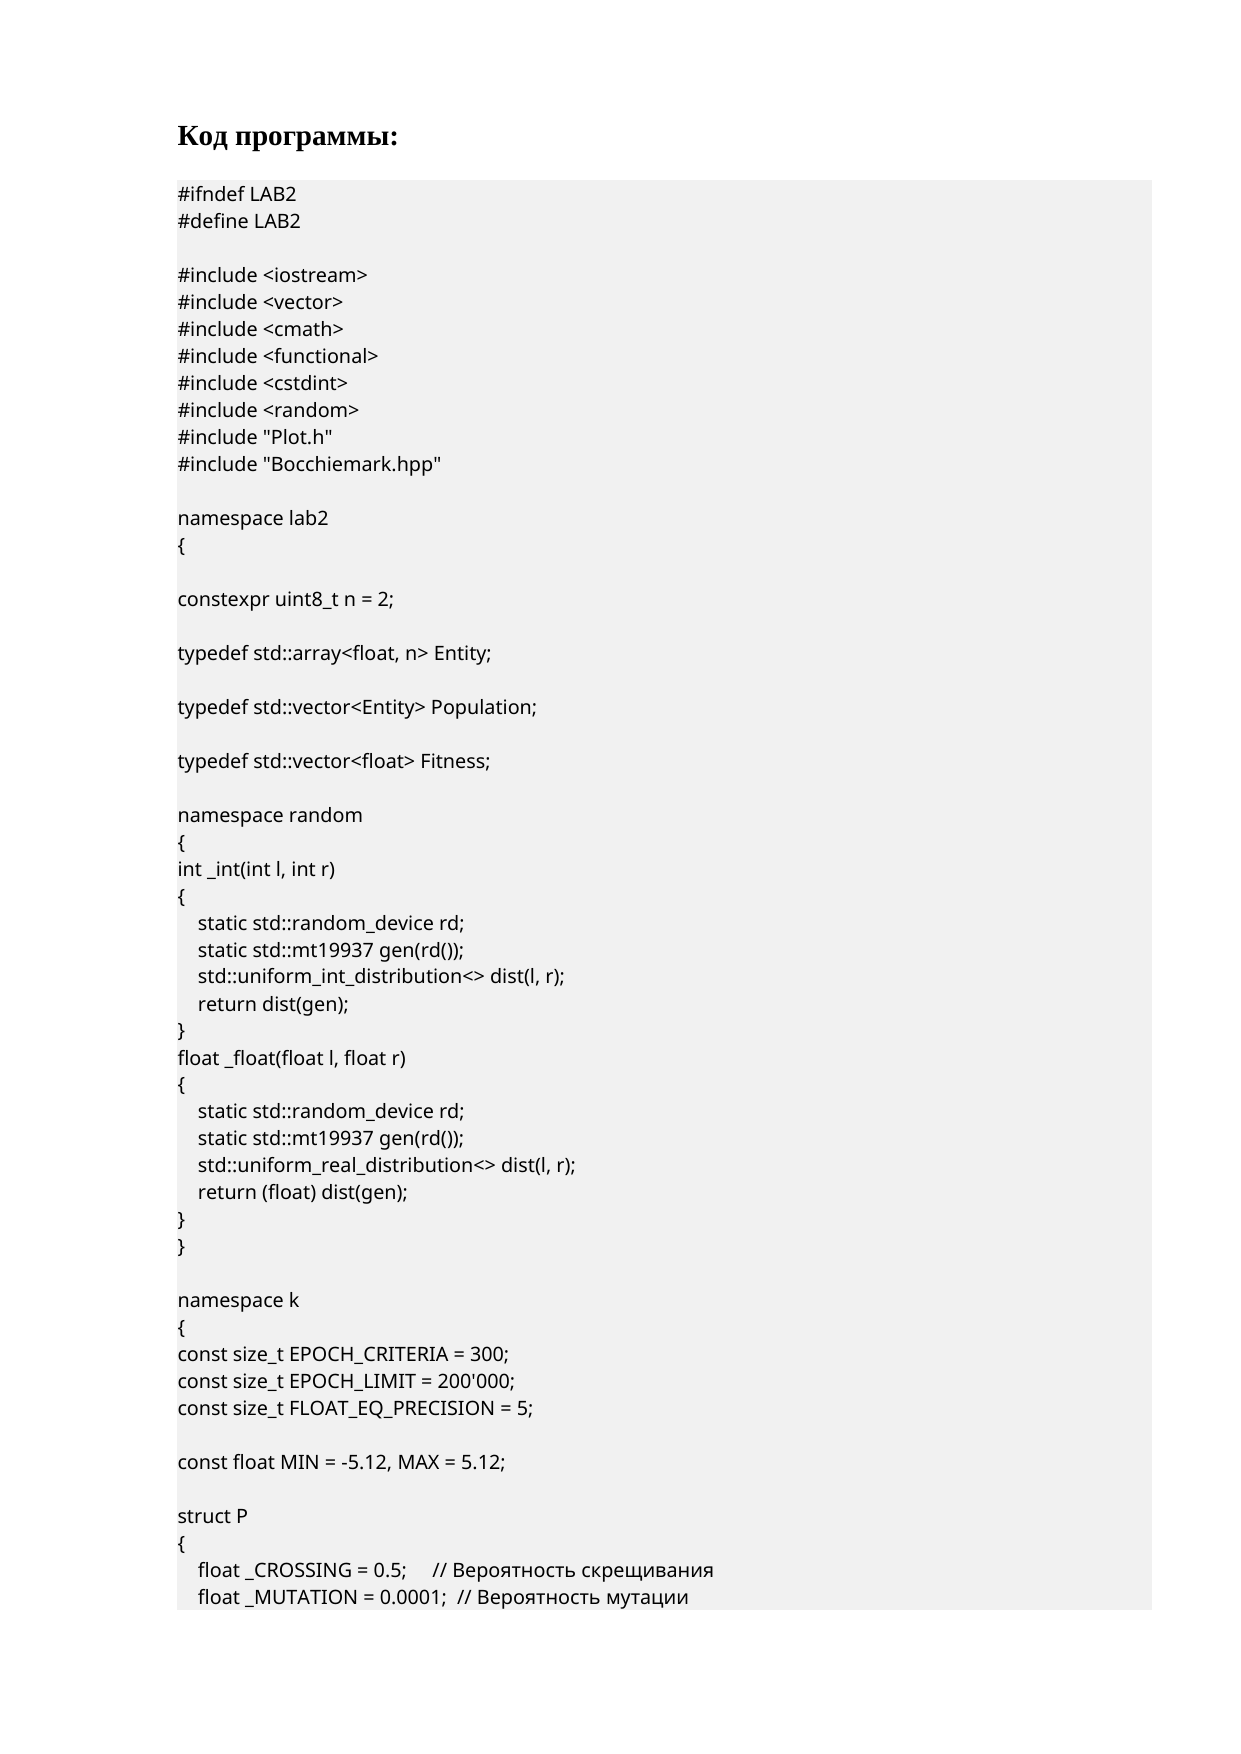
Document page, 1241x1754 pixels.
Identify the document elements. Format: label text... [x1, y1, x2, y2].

text #include <random> [177, 396, 1152, 423]
text { [177, 828, 1152, 855]
text #include "Bocchiemark.hpp" [177, 450, 1152, 477]
text const size_t EPOCH_LIMIT = 200'000; [177, 1367, 1152, 1394]
text static std::mt19937 gen(rd()); [177, 936, 1152, 963]
text #include "Plot.h" [177, 423, 1152, 450]
text { [177, 1313, 1152, 1341]
text struct P [177, 1502, 1152, 1529]
text namespace random [177, 801, 1152, 828]
text #include <cmath> [177, 315, 1152, 342]
text #ifndef LAB2 [177, 180, 1152, 207]
text typedef std::vector<float> Fitness; [177, 747, 1152, 774]
text { [177, 1071, 1152, 1098]
text #include <iostream> [177, 261, 1152, 288]
text #define LAB2 [177, 207, 1152, 234]
text return dist(gen); [177, 990, 1152, 1017]
text { [177, 1529, 1152, 1556]
text #include <functional> [177, 342, 1152, 369]
text Код программы: [177, 118, 1152, 152]
text { [177, 531, 1152, 558]
text const size_t EPOCH_CRITERIA = 300; [177, 1341, 1152, 1367]
text const float MIN = -5.12, MAX = 5.12; [177, 1448, 1152, 1475]
text { [177, 882, 1152, 909]
text } [177, 1017, 1152, 1044]
text static std::random_device rd; [177, 1098, 1152, 1125]
text typedef std::vector<Entity> Population; [177, 693, 1152, 720]
text static std::random_device rd; [177, 909, 1152, 936]
text const size_t FLOAT_EQ_PRECISION = 5; [177, 1394, 1152, 1421]
text #include <cstdint> [177, 369, 1152, 396]
text std::uniform_real_distribution<> dist(l, r); [177, 1152, 1152, 1179]
text float _CROSSING = 0.5; // Вероятность скрещивания [177, 1556, 1152, 1583]
text namespace lab2 [177, 504, 1152, 531]
text namespace k [177, 1287, 1152, 1313]
text } [177, 1206, 1152, 1233]
text return (float) dist(gen); [177, 1179, 1152, 1206]
text } [177, 1233, 1152, 1259]
text int _int(int l, int r) [177, 855, 1152, 882]
text float _float(float l, float r) [177, 1044, 1152, 1071]
text float _MUTATION = 0.0001; // Вероятность мутации [177, 1583, 1152, 1610]
text std::uniform_int_distribution<> dist(l, r); [177, 963, 1152, 990]
text #include <vector> [177, 288, 1152, 315]
text typedef std::array<float, n> Entity; [177, 639, 1152, 666]
text static std::mt19937 gen(rd()); [177, 1125, 1152, 1152]
text constexpr uint8_t n = 2; [177, 585, 1152, 612]
